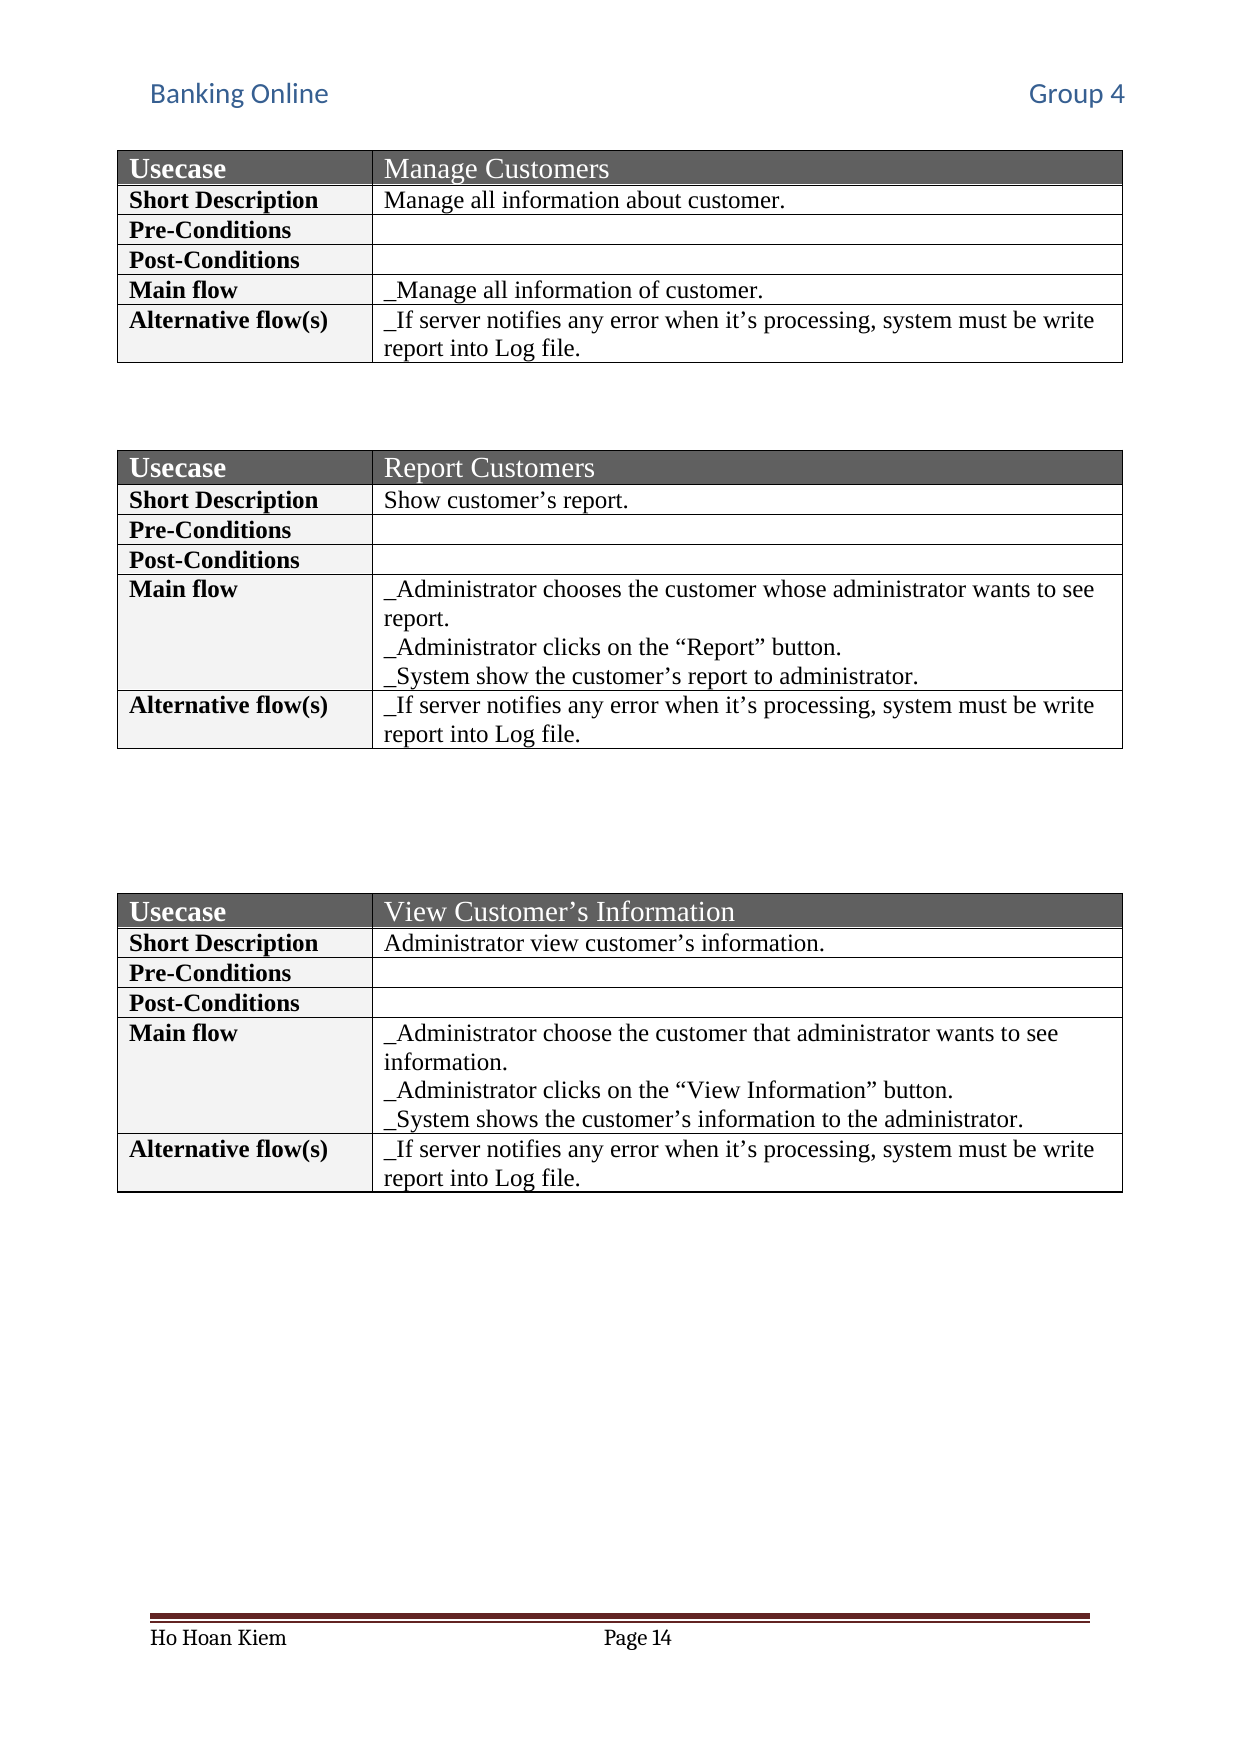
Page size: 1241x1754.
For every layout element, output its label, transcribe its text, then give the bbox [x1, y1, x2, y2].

table_cell Pre-Conditions [118, 215, 372, 244]
table_cell [373, 215, 1122, 244]
table_cell Manage all information about customer. [373, 186, 1122, 214]
table_cell [373, 988, 1122, 1017]
table_cell [373, 958, 1122, 987]
table_cell Pre-Conditions [118, 515, 372, 544]
table_cell Short Description [118, 485, 372, 514]
table_header Manage Customers [373, 151, 1122, 184]
table_cell Alternative flow(s) [118, 305, 372, 362]
table_cell [373, 245, 1122, 274]
table_cell _If server notifies any error when it’s processing, system must be write report into Log file. [373, 305, 1122, 362]
table_cell Administrator view customer’s information. [373, 929, 1122, 957]
table_cell _If server notifies any error when it’s processing, system must be write report into Log file. [373, 1134, 1122, 1191]
table_cell Main flow [118, 275, 372, 304]
table_header Usecase [118, 151, 372, 184]
table_cell Main flow [118, 575, 372, 689]
table_cell _Administrator chooses the customer whose administrator wants to see report. _Administrator clicks on the “Report” button. _System show the customer’s report to administrator. [373, 575, 1122, 689]
table_cell [373, 545, 1122, 573]
table_cell Alternative flow(s) [118, 1134, 372, 1191]
table_cell [373, 515, 1122, 544]
table_header View Customer’s Information [373, 894, 1122, 927]
table_cell Short Description [118, 929, 372, 957]
table_header Report Customers [373, 451, 1122, 484]
table_cell Pre-Conditions [118, 958, 372, 987]
table_cell Main flow [118, 1018, 372, 1133]
table_cell _Manage all information of customer. [373, 275, 1122, 304]
table_header Usecase [118, 451, 372, 484]
table_cell Show customer’s report. [373, 485, 1122, 514]
table_cell Alternative flow(s) [118, 691, 372, 748]
table_cell Post-Conditions [118, 988, 372, 1017]
table_cell _If server notifies any error when it’s processing, system must be write report into Log file. [373, 691, 1122, 748]
table_cell Post-Conditions [118, 545, 372, 573]
table_cell Short Description [118, 186, 372, 214]
table_cell Post-Conditions [118, 245, 372, 274]
table_header Usecase [118, 894, 372, 927]
table_cell _Administrator choose the customer that administrator wants to see information. _Administrator clicks on the “View Information” button. _System shows the customer’s information to the administrator. [373, 1018, 1122, 1133]
